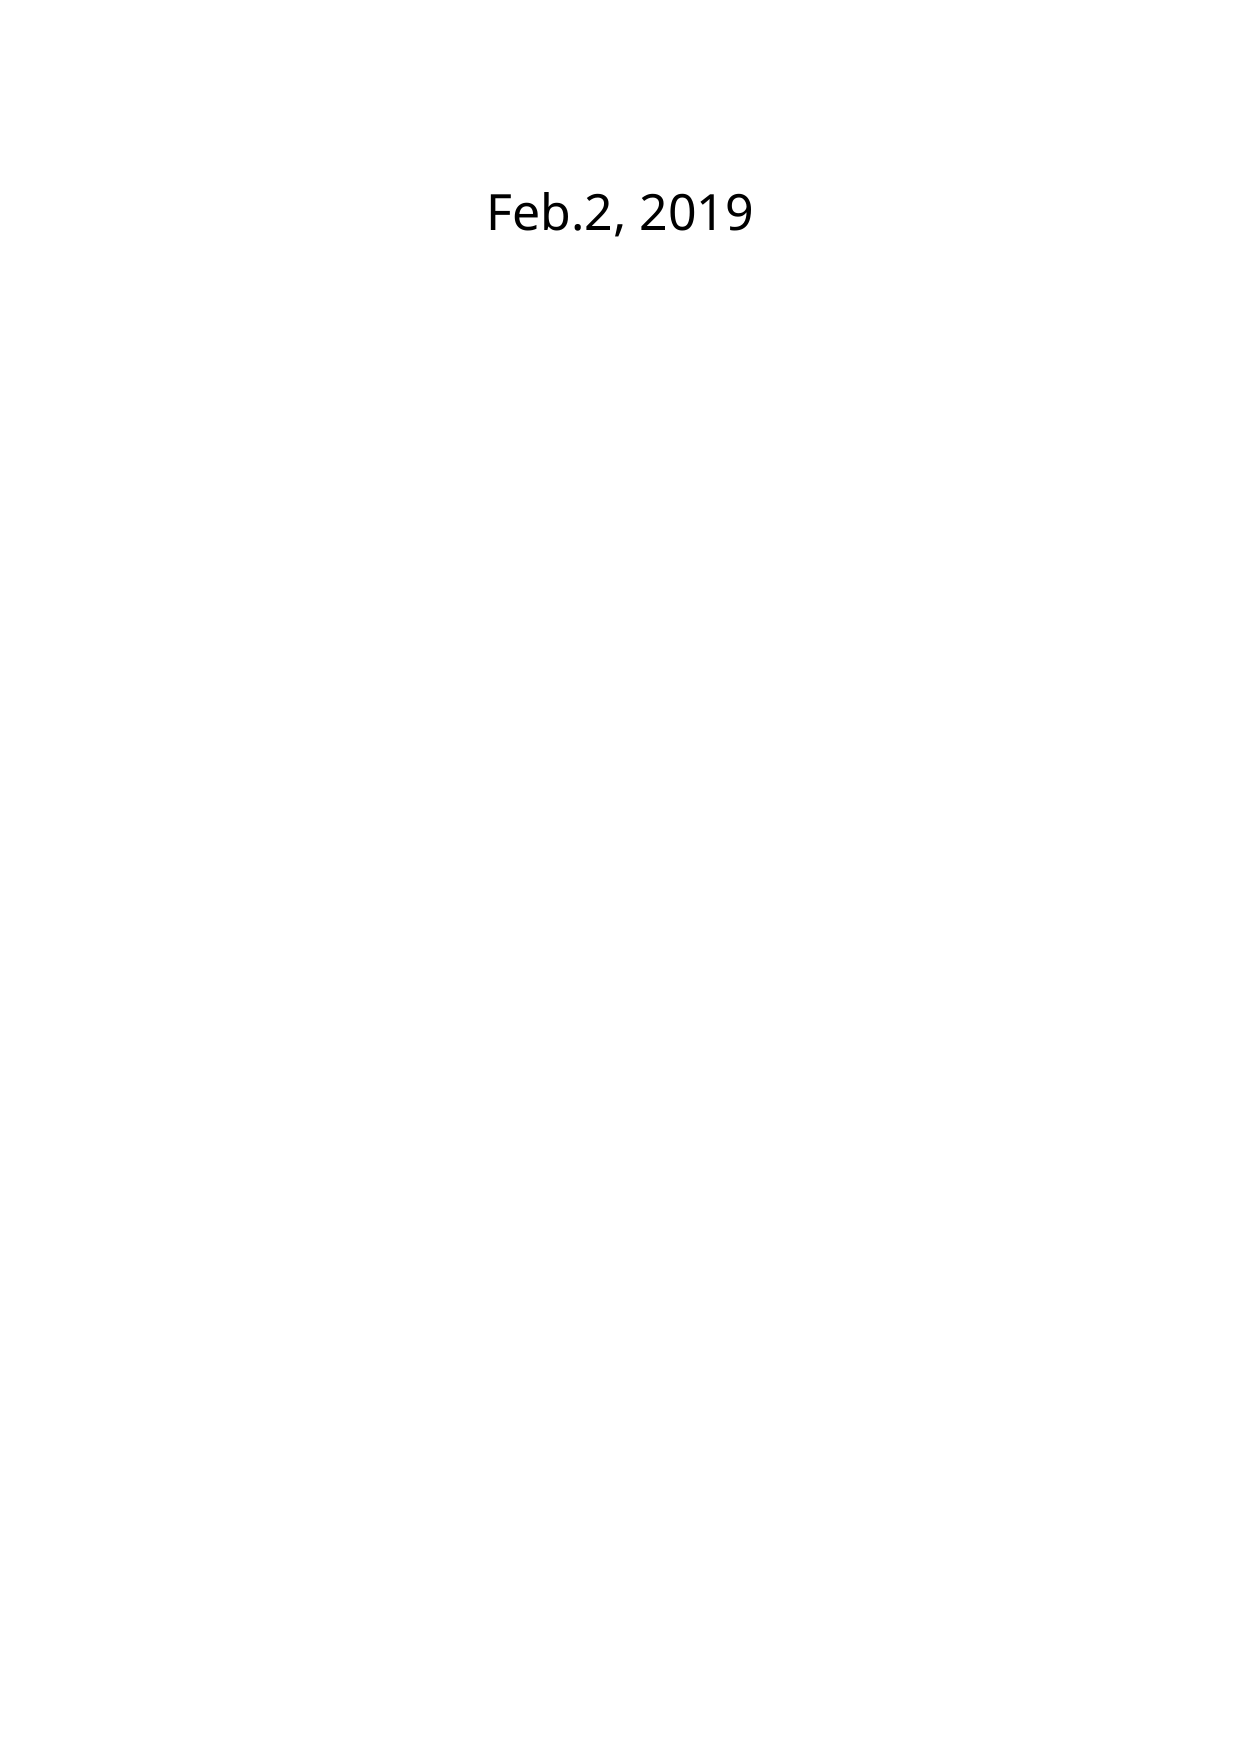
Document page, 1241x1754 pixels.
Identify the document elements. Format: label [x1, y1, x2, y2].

table_header [243, 162, 997, 259]
